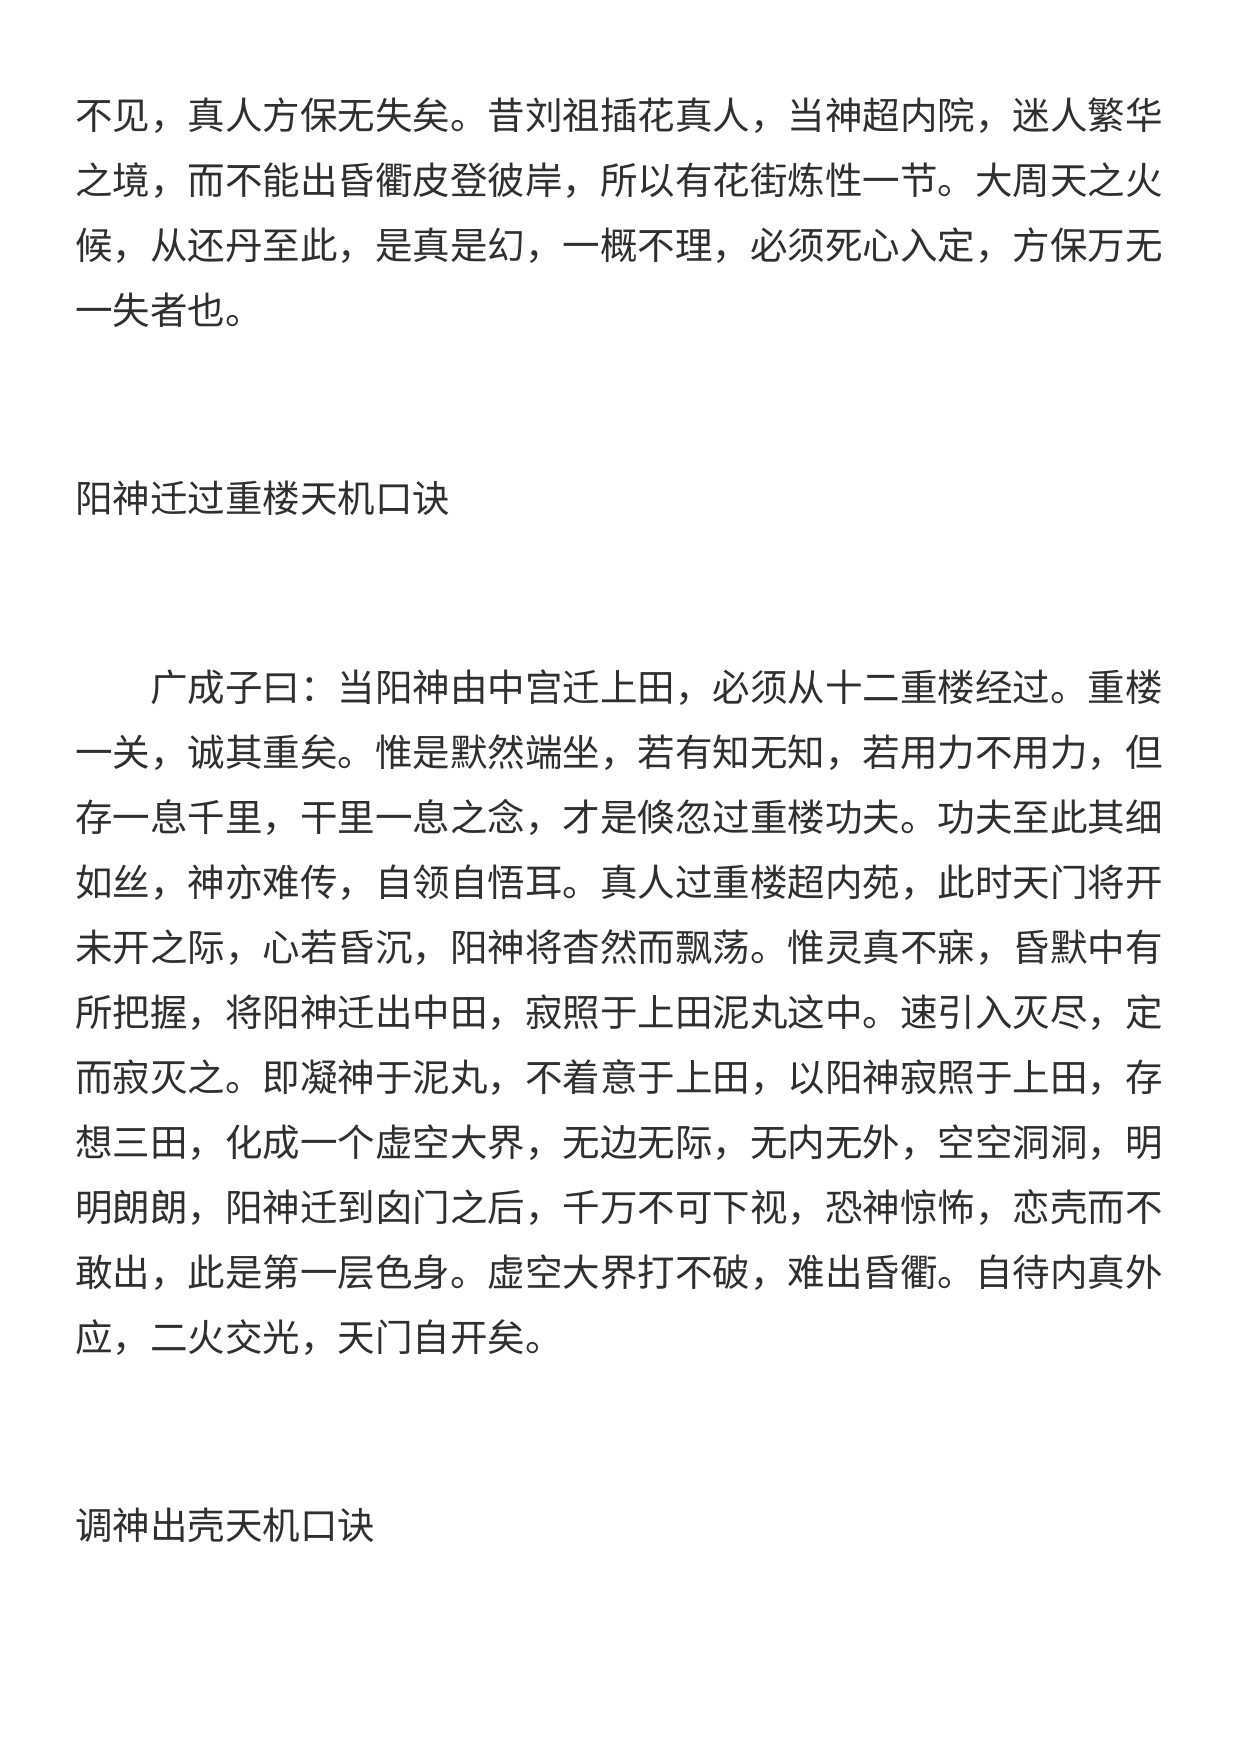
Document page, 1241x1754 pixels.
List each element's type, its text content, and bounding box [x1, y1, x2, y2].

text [75, 81, 1165, 341]
text 广成子曰：当阳神由中宫迁上田，必须从十二重楼经过。重楼一关，诚其重矣。惟是默然端坐，若有知无知，若用力不用力，但存一息千里，干里一息之念，才是倏忽过重楼功夫。功夫至此其细如丝，神亦难传，自领自悟耳。真人过重楼超内苑，此时天门将开未开之际，心若昏沉，阳神将杳然而飘荡。惟灵真不寐，昏默中有所把握，将阳神迁出中田，寂照于上田泥丸这中。速引入灭尽，定而寂灭之。即凝神于泥丸，不着意于上田，以阳神寂照于上田，存想三田，化成一个虚空大界，无边无际，无内无外，空空洞洞，明明朗朗，阳神迁到囟门之后，千万不可下视，恐神惊怖，恋壳而不敢出，此是第一层色身。虚空大界打不破，难出昏衢。自待内真外应，二火交光，天门自开矣。 [75, 652, 1165, 1367]
text 调神出壳天机口诀 [75, 1491, 1165, 1556]
text 阳神迁过重楼天机口诀 [75, 464, 1165, 529]
